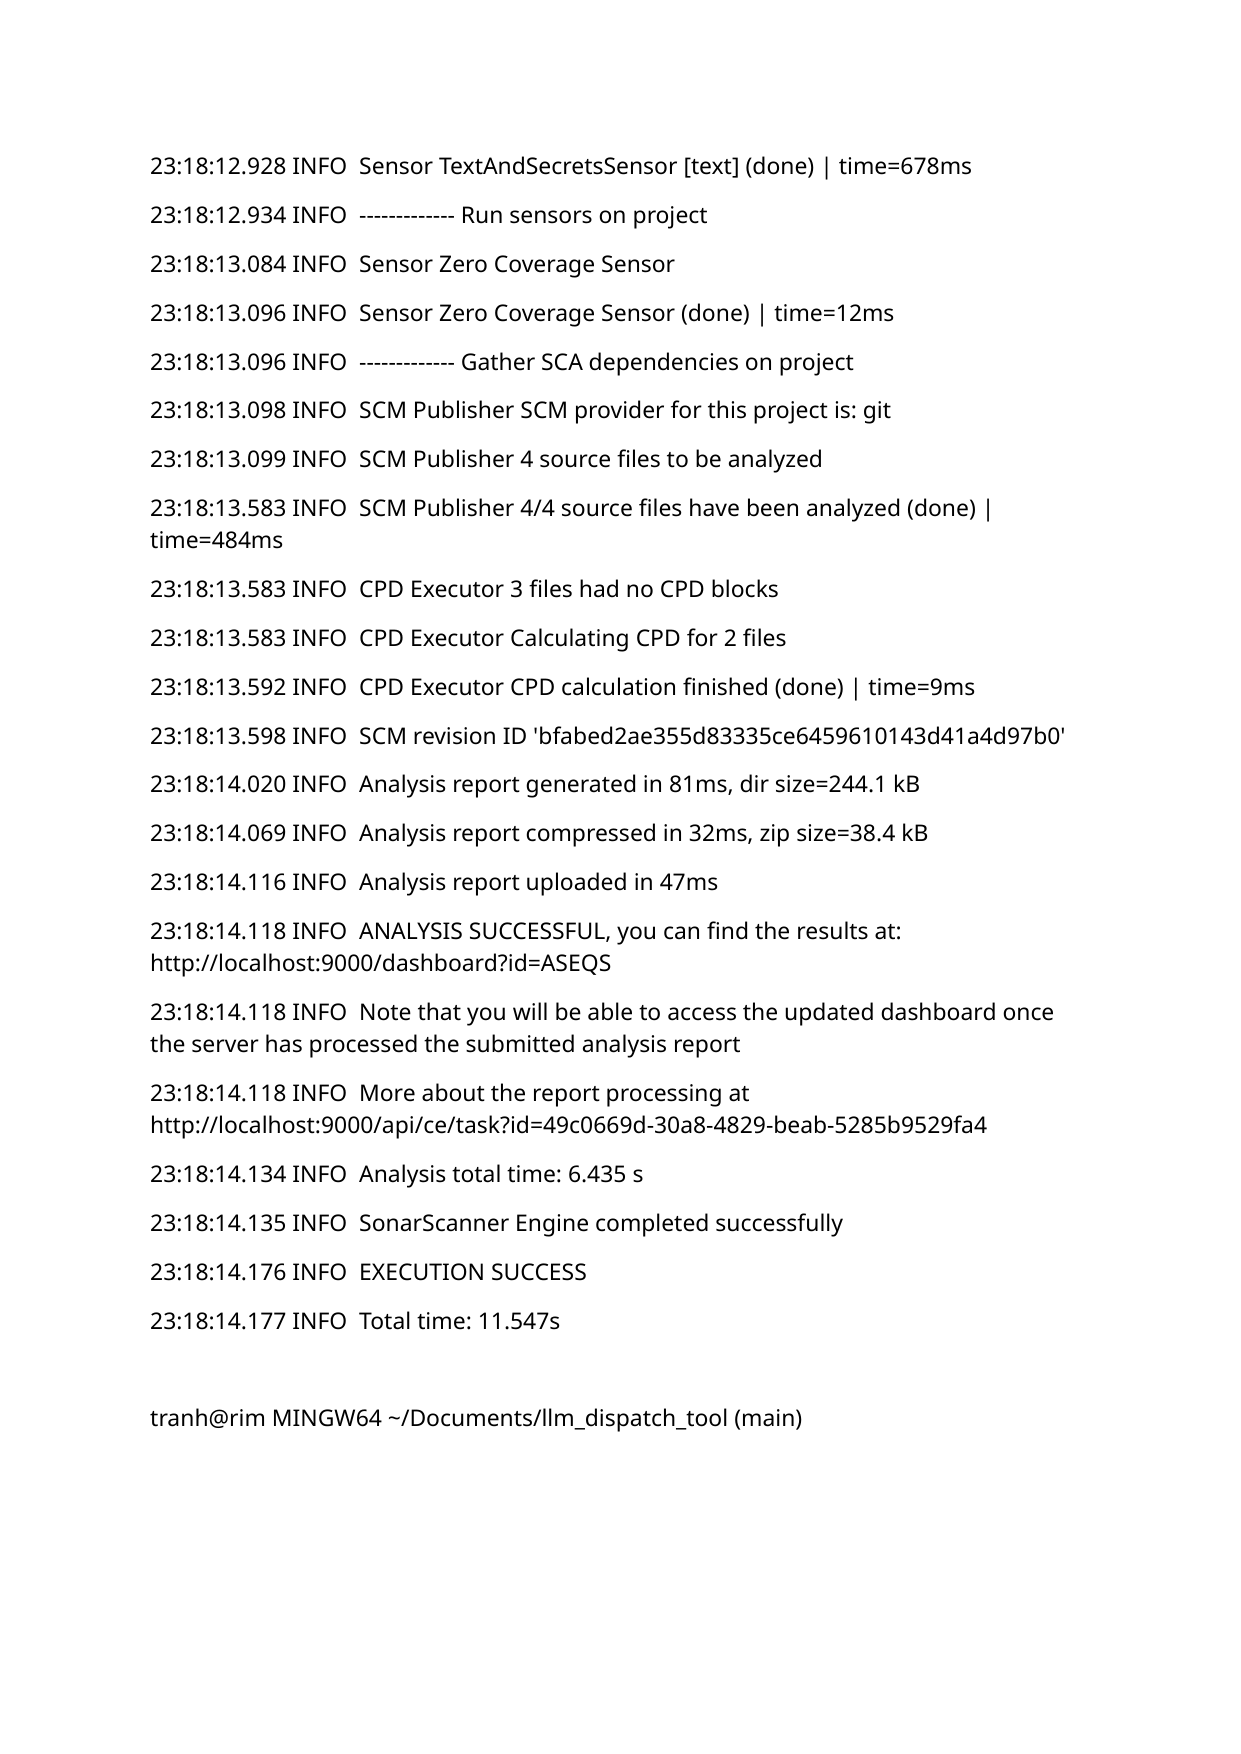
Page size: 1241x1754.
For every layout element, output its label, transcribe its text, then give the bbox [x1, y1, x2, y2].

text 23:18:14.118 INFO More about the report processing at http://localhost:9000/api/ce/task?id=49c0669d-30a8-4829-beab-5285b9529fa4 [150, 1077, 1090, 1141]
text 23:18:14.134 INFO Analysis total time: 6.435 s [150, 1158, 1090, 1189]
text 23:18:12.928 INFO Sensor TextAndSecretsSensor [text] (done) | time=678ms [150, 150, 1090, 181]
text 23:18:13.583 INFO CPD Executor Calculating CPD for 2 files [150, 622, 1090, 653]
text 23:18:13.096 INFO Sensor Zero Coverage Sensor (done) | time=12ms [150, 297, 1090, 328]
text 23:18:14.176 INFO EXECUTION SUCCESS [150, 1256, 1090, 1287]
text 23:18:13.084 INFO Sensor Zero Coverage Sensor [150, 248, 1090, 279]
text 23:18:13.592 INFO CPD Executor CPD calculation finished (done) | time=9ms [150, 671, 1090, 702]
text 23:18:14.118 INFO ANALYSIS SUCCESSFUL, you can find the results at: http://localhost:9000/dashboard?id=ASEQS [150, 915, 1090, 978]
text tranh@rim MINGW64 ~/Documents/llm_dispatch_tool (main) [150, 1402, 1090, 1434]
text 23:18:14.069 INFO Analysis report compressed in 32ms, zip size=38.4 kB [150, 817, 1090, 848]
text 23:18:13.098 INFO SCM Publisher SCM provider for this project is: git [150, 394, 1090, 426]
text 23:18:13.583 INFO SCM Publisher 4/4 source files have been analyzed (done) | time=484ms [150, 492, 1090, 555]
text 23:18:13.598 INFO SCM revision ID 'bfabed2ae355d83335ce6459610143d41a4d97b0' [150, 719, 1090, 751]
text 23:18:13.583 INFO CPD Executor 3 files had no CPD blocks [150, 573, 1090, 604]
text 23:18:14.177 INFO Total time: 11.547s [150, 1305, 1090, 1336]
text 23:18:14.020 INFO Analysis report generated in 81ms, dir size=244.1 kB [150, 768, 1090, 800]
text 23:18:13.099 INFO SCM Publisher 4 source files to be analyzed [150, 443, 1090, 474]
text 23:18:14.116 INFO Analysis report uploaded in 47ms [150, 866, 1090, 897]
text 23:18:14.135 INFO SonarScanner Engine completed successfully [150, 1207, 1090, 1238]
text 23:18:12.934 INFO ------------- Run sensors on project [150, 199, 1090, 230]
text 23:18:13.096 INFO ------------- Gather SCA dependencies on project [150, 345, 1090, 377]
text 23:18:14.118 INFO Note that you will be able to access the updated dashboard once the server has processed the submitted analysis report [150, 996, 1090, 1059]
